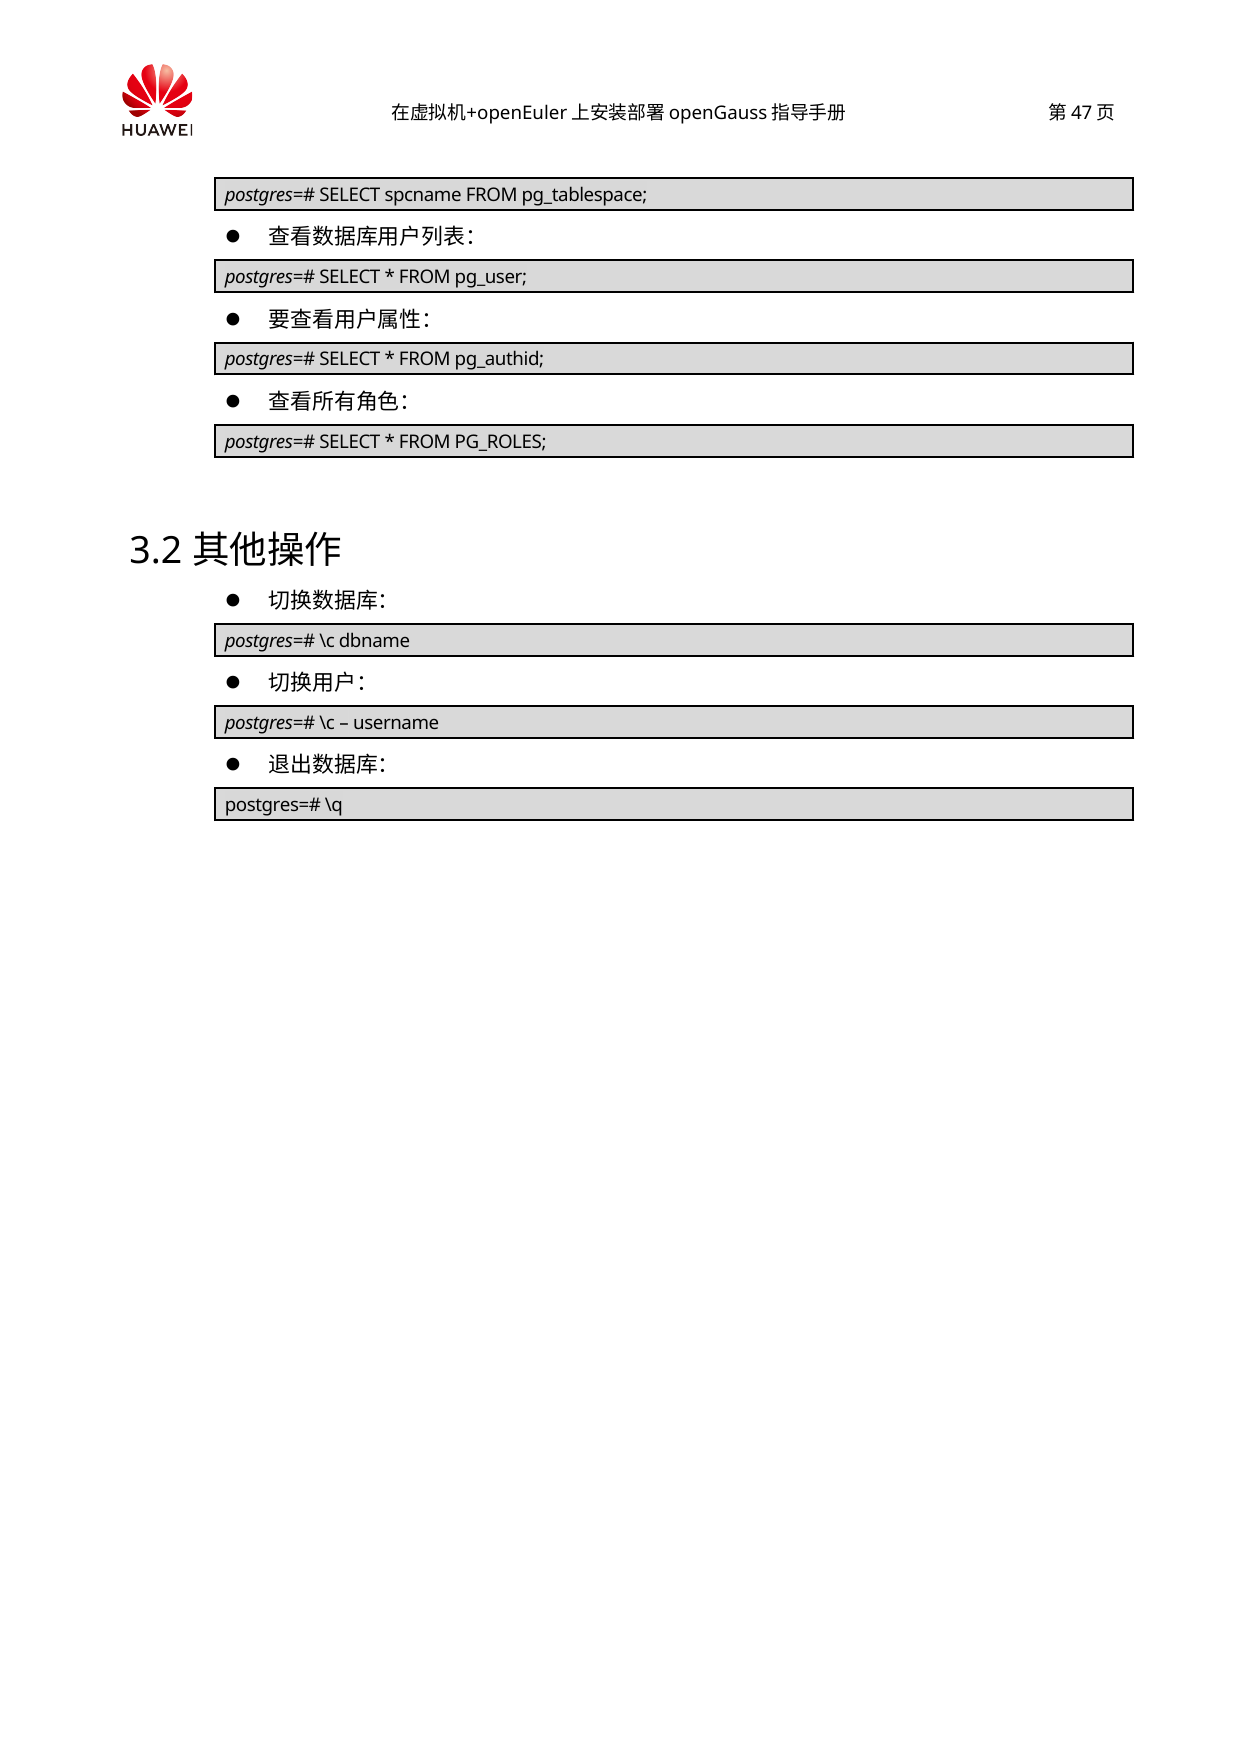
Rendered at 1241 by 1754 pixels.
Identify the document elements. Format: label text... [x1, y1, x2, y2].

text 查看所有角色： [224, 384, 1122, 415]
text 查看数据库用户列表： [224, 219, 1122, 251]
text postgres=# \q [216, 789, 1132, 819]
text 切换用户： [224, 665, 1122, 697]
picture [122, 64, 193, 136]
text 切换数据库： [224, 583, 1122, 614]
text postgres=# SELECT spcname FROM pg_tablespace; [216, 179, 1132, 209]
text postgres=# SELECT * FROM PG_ROLES; [216, 426, 1132, 456]
text postgres=# \c dbname [216, 625, 1132, 655]
subtitle 其他操作 [129, 520, 1122, 574]
text 退出数据库： [224, 747, 1122, 779]
text 要查看用户属性： [224, 302, 1122, 333]
text postgres=# SELECT * FROM pg_user; [216, 261, 1132, 291]
text postgres=# \c – username [216, 707, 1132, 737]
text postgres=# SELECT * FROM pg_authid; [216, 344, 1132, 373]
